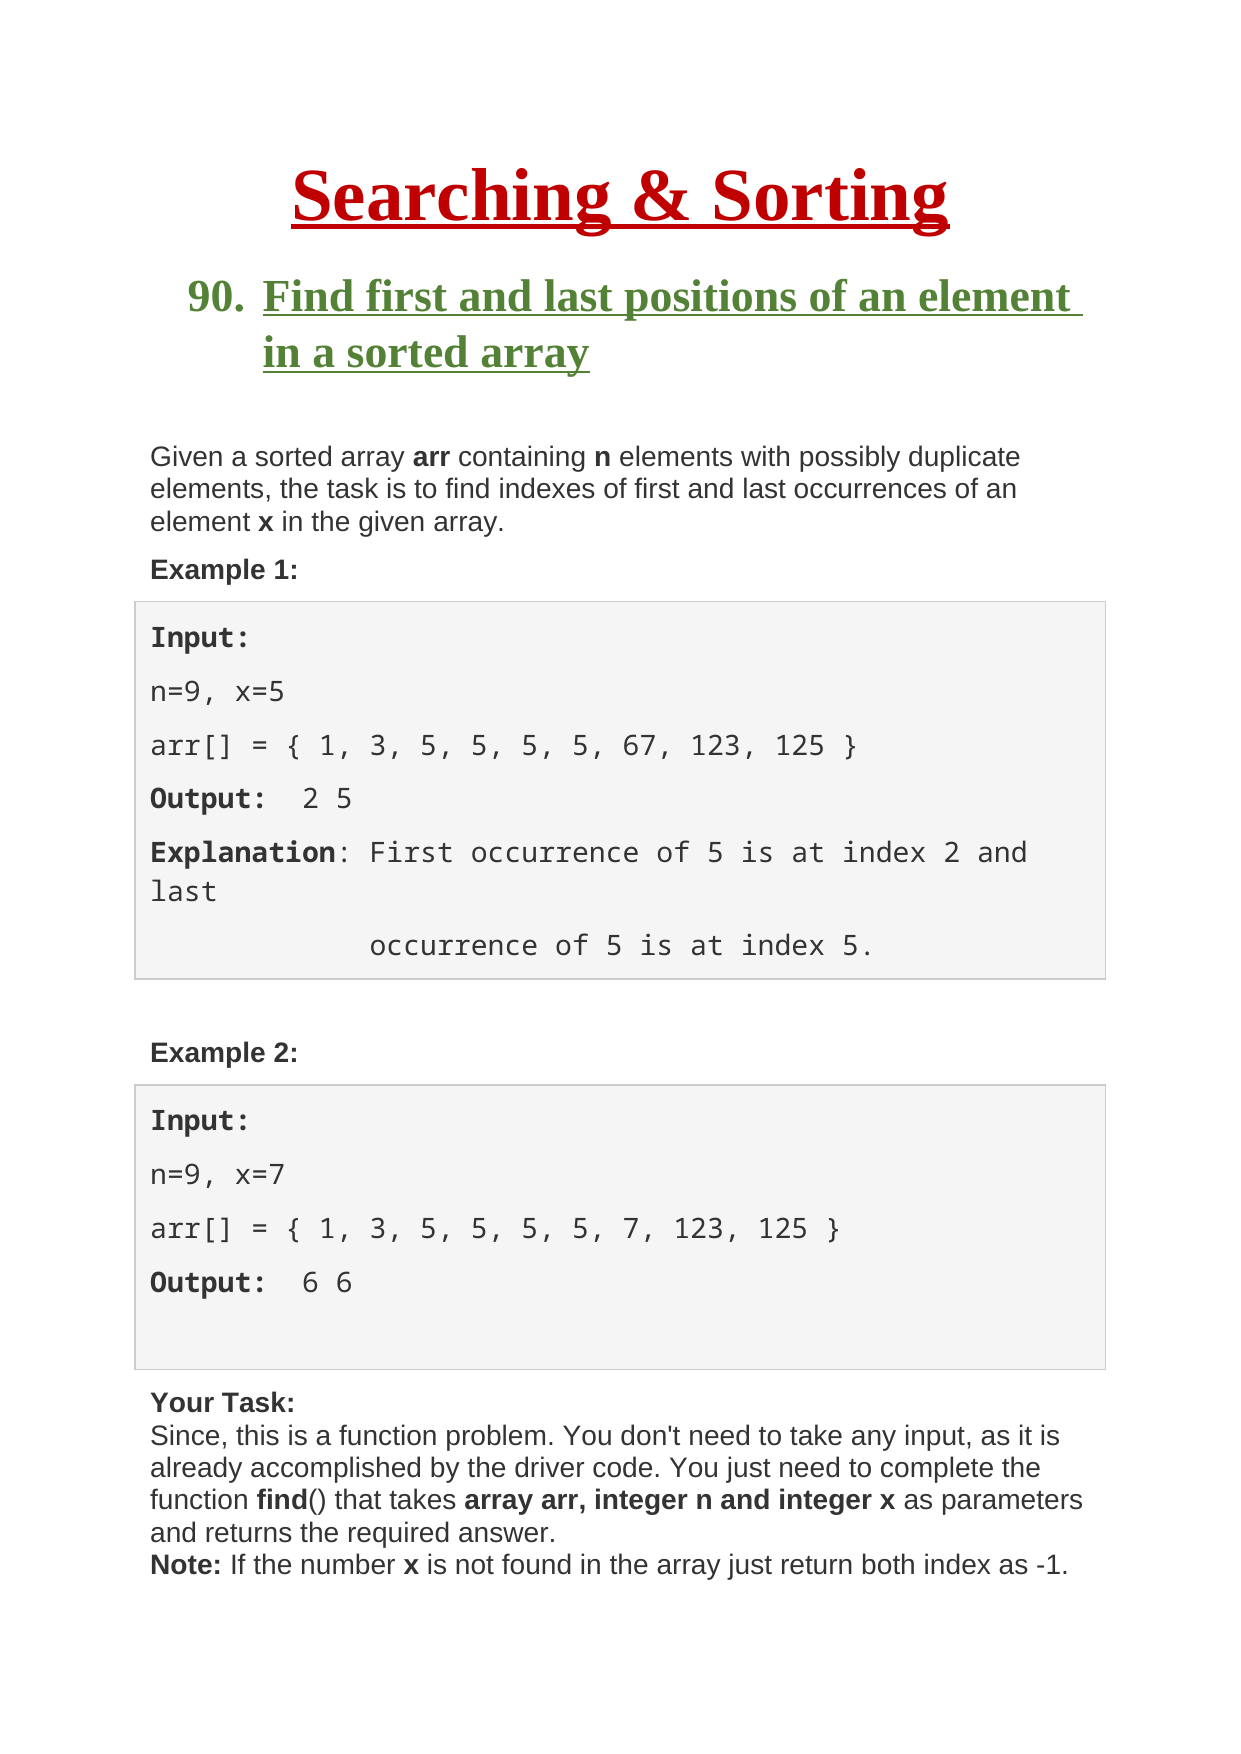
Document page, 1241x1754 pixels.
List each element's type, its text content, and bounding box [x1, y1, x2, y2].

text occurrence of 5 is at index 5. [136, 909, 1105, 978]
text Input: [136, 602, 1105, 655]
text arr[] = { 1, 3, 5, 5, 5, 5, 67, 123, 125 } [136, 709, 1105, 763]
text n=9, x=5 [136, 655, 1105, 709]
text Output: 2 5 [136, 763, 1105, 817]
text Explanation: First occurrence of 5 is at index 2 and last [136, 817, 1105, 909]
text Example 2: [150, 1036, 1090, 1068]
text Input: [136, 1086, 1105, 1138]
text Example 1: [150, 553, 1090, 585]
text Given a sorted array arr containing n elements with possibly duplicate elements, the task is to find indexes of first and last occurrences of an element x in the given array. [150, 440, 1090, 537]
text Searching & Sorting [150, 150, 1090, 236]
text n=9, x=7 [136, 1138, 1105, 1192]
subtitle Find first and last positions of an element in a sorted array [187, 268, 1090, 378]
text Your Task: Since, this is a function problem. You don't need to take any input, as it is already accomplished by the driver code. You just need to complete the function find() that takes array arr, integer n and integer x as parameters and returns the required answer. Note: If the number x is not found in the array just return both index as -1. [150, 1386, 1090, 1580]
text arr[] = { 1, 3, 5, 5, 5, 5, 7, 123, 125 } [136, 1192, 1105, 1246]
text Output: 6 6 [136, 1246, 1105, 1300]
